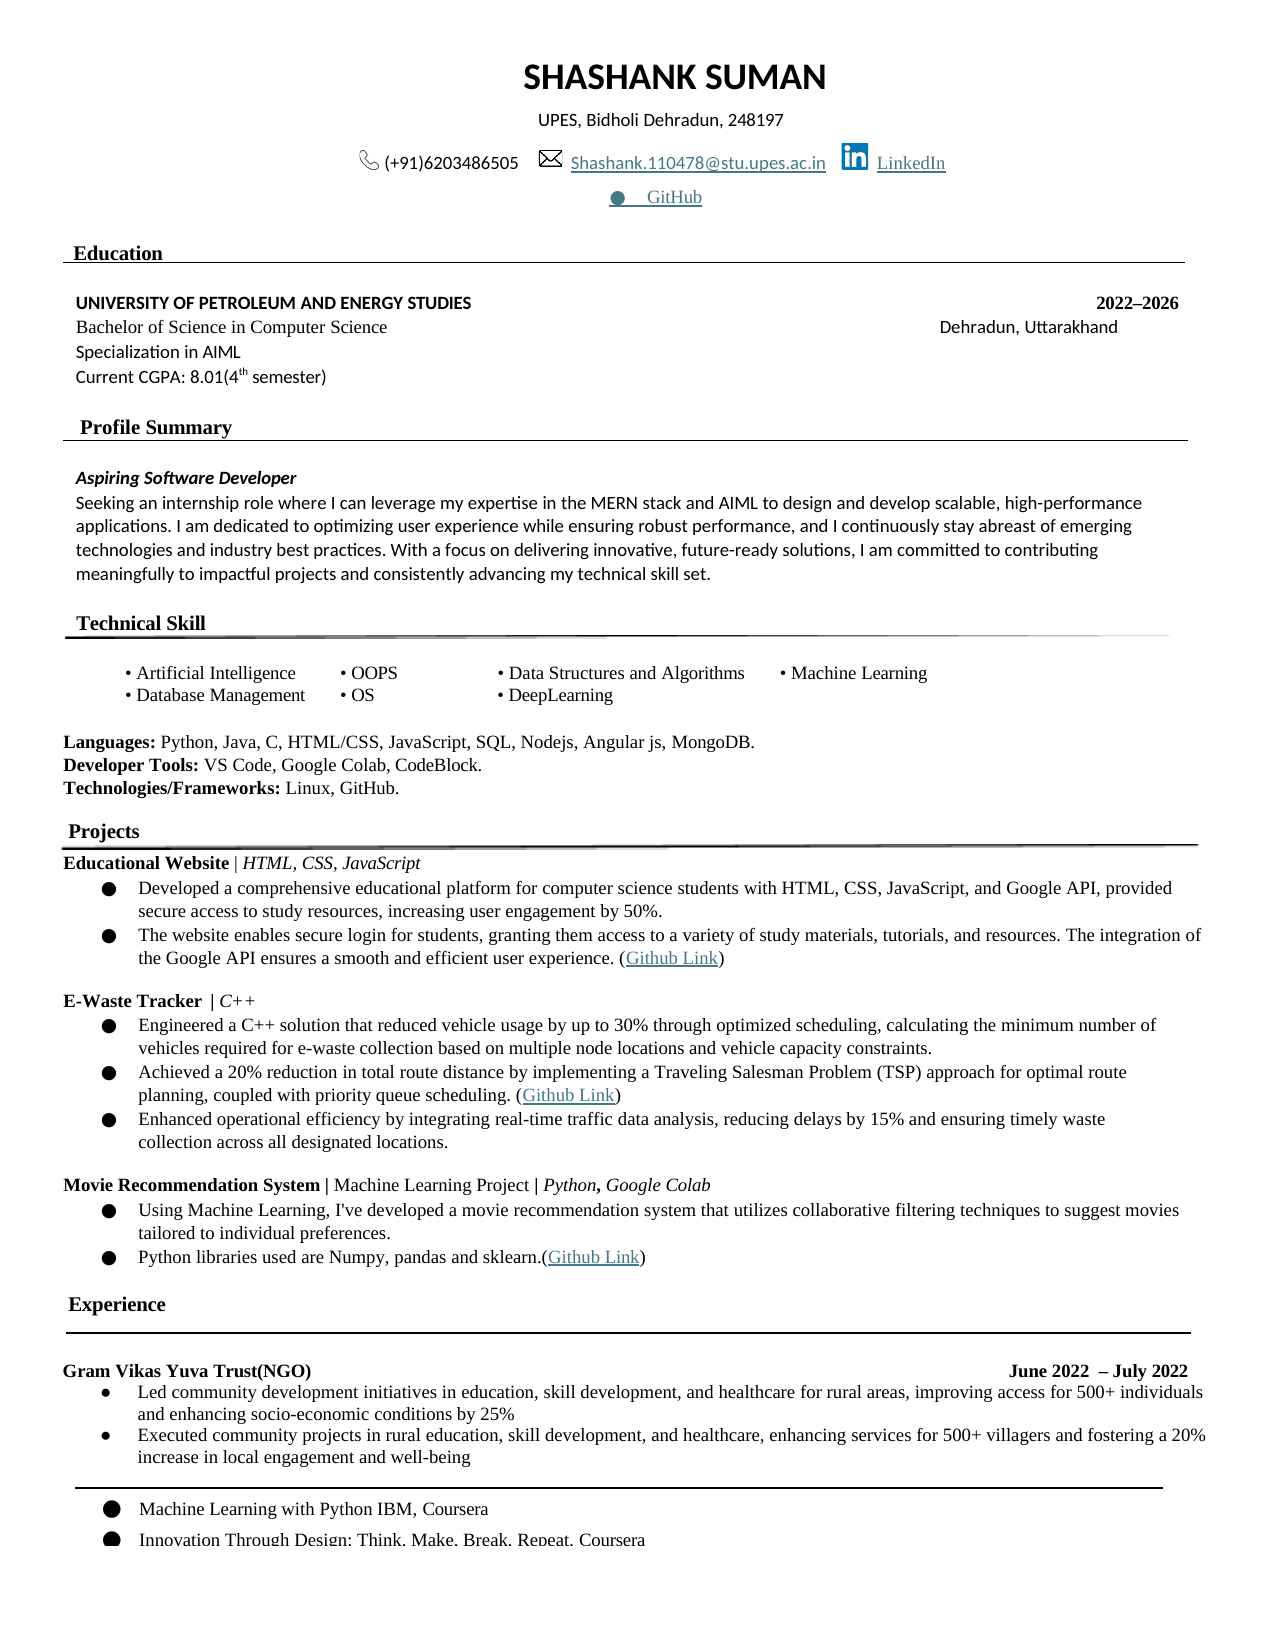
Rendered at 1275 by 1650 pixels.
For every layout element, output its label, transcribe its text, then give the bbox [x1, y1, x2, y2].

list GitHub [609, 183, 1237, 209]
list Python libraries used are Numpy, pandas and sklearn.(Github Link) [101, 1243, 1237, 1269]
subtitle Projects [68, 819, 1237, 843]
subtitle Gram Vikas Yuva Trust(NGO) June 2022 – July 2022 [62, 1359, 1237, 1381]
text Seeking an internship role where I can leverage my expertise in the MERN stack and AIML to design and develop scalable, high-performance applications. I am dedicated to optimizing user experience while ensuring robust performance, and I continuously stay abreast of emerging technologies and industry best practices. With a focus on delivering innovative, future-ready solutions, I am committed to contributing meaningfully to impactful projects and consistently advancing my technical skill set. [76, 491, 1197, 585]
text Movie Recommendation System | Machine Learning Project | Python, Google Colab [63, 1174, 1237, 1196]
picture [852, 153, 866, 166]
text Bachelor of Science in Computer Science Dehradun, Uttarakhand [76, 315, 1237, 338]
text Education [63, 241, 1237, 265]
list Using Machine Learning, I've developed a movie recommendation system that utilizes collaborative filtering techniques to suggest movies tailored to individual preferences. [101, 1196, 1179, 1243]
text Educational Website | HTML, CSS, JavaScript [63, 852, 1237, 874]
text Specialization in AIML [76, 340, 1237, 363]
text (+91)6203486505 Shashank.110478@stu.upes.ac.in [112, 143, 1192, 174]
picture [359, 150, 379, 170]
list Executed community projects in rural education, skill development, and healthcare, enhancing services for 500+ villagers and fostering a 20% increase in local engagement and well-being [100, 1424, 1206, 1467]
list Achieved a 20% reduction in total route distance by implementing a Traveling Salesman Problem (TSP) approach for optimal route planning, coupled with priority queue scheduling. (Github Link) [101, 1058, 1201, 1106]
title SHASHANK SUMAN [112, 53, 1237, 99]
subtitle Profile Summary [80, 414, 1237, 439]
picture [64, 635, 1190, 639]
text UPES, Bidholi Dehradun, 248197 [112, 108, 1209, 131]
subtitle Experience [68, 1291, 1237, 1316]
table_cell DeepLearning [448, 686, 934, 707]
list Developed a comprehensive educational platform for computer science students with HTML, CSS, JavaScript, and Google API, provided secure access to study resources, increasing user engagement by 50%. [101, 874, 1172, 921]
text Technologies/Frameworks: Linux, GitHub. [63, 777, 1237, 798]
list Engineered a C++ solution that reduced vehicle usage by up to 30% through optimized scheduling, calculating the minimum number of vehicles required for e-waste collection based on multiple node locations and vehicle capacity constraints. [101, 1011, 1156, 1058]
picture [61, 844, 1199, 850]
list Enhanced operational efficiency by integrating real-time traffic data analysis, reducing delays by 15% and ensuring timely waste collection across all designated locations. [101, 1106, 1183, 1153]
table_header OOPS [324, 664, 448, 686]
table_header Artificial Intelligence [120, 664, 323, 686]
picture [538, 146, 563, 170]
table_cell OS [324, 686, 448, 707]
table_header Data Structures and Algorithms • Machine Learning [448, 664, 934, 686]
subtitle UNIVERSITY OF PETROLEUM AND ENERGY STUDIES 2022–2026 [76, 291, 1237, 314]
list Led community development initiatives in education, skill development, and healthcare for rural areas, improving access for 500+ individuals and enhancing socio-economic conditions by 25% [100, 1381, 1203, 1424]
table_cell Database Management [120, 686, 323, 707]
subtitle Technical Skill [76, 611, 1237, 635]
subtitle E-Waste Tracker | C++ [63, 990, 1237, 1011]
text Languages: Python, Java, C, HTML/CSS, JavaScript, SQL, Nodejs, Angular js, MongoDB. [63, 731, 1237, 753]
text Current CGPA: 8.01(4th semester) [76, 365, 1237, 388]
text Developer Tools: VS Code, Google Colab, CodeBlock. [63, 754, 1237, 776]
text Aspiring Software Developer [76, 466, 1237, 489]
list The website enables secure login for students, granting them access to a variety of study materials, tutorials, and resources. The integration of the Google API ensures a smooth and efficient user experience. (Github Link) [101, 921, 1201, 968]
